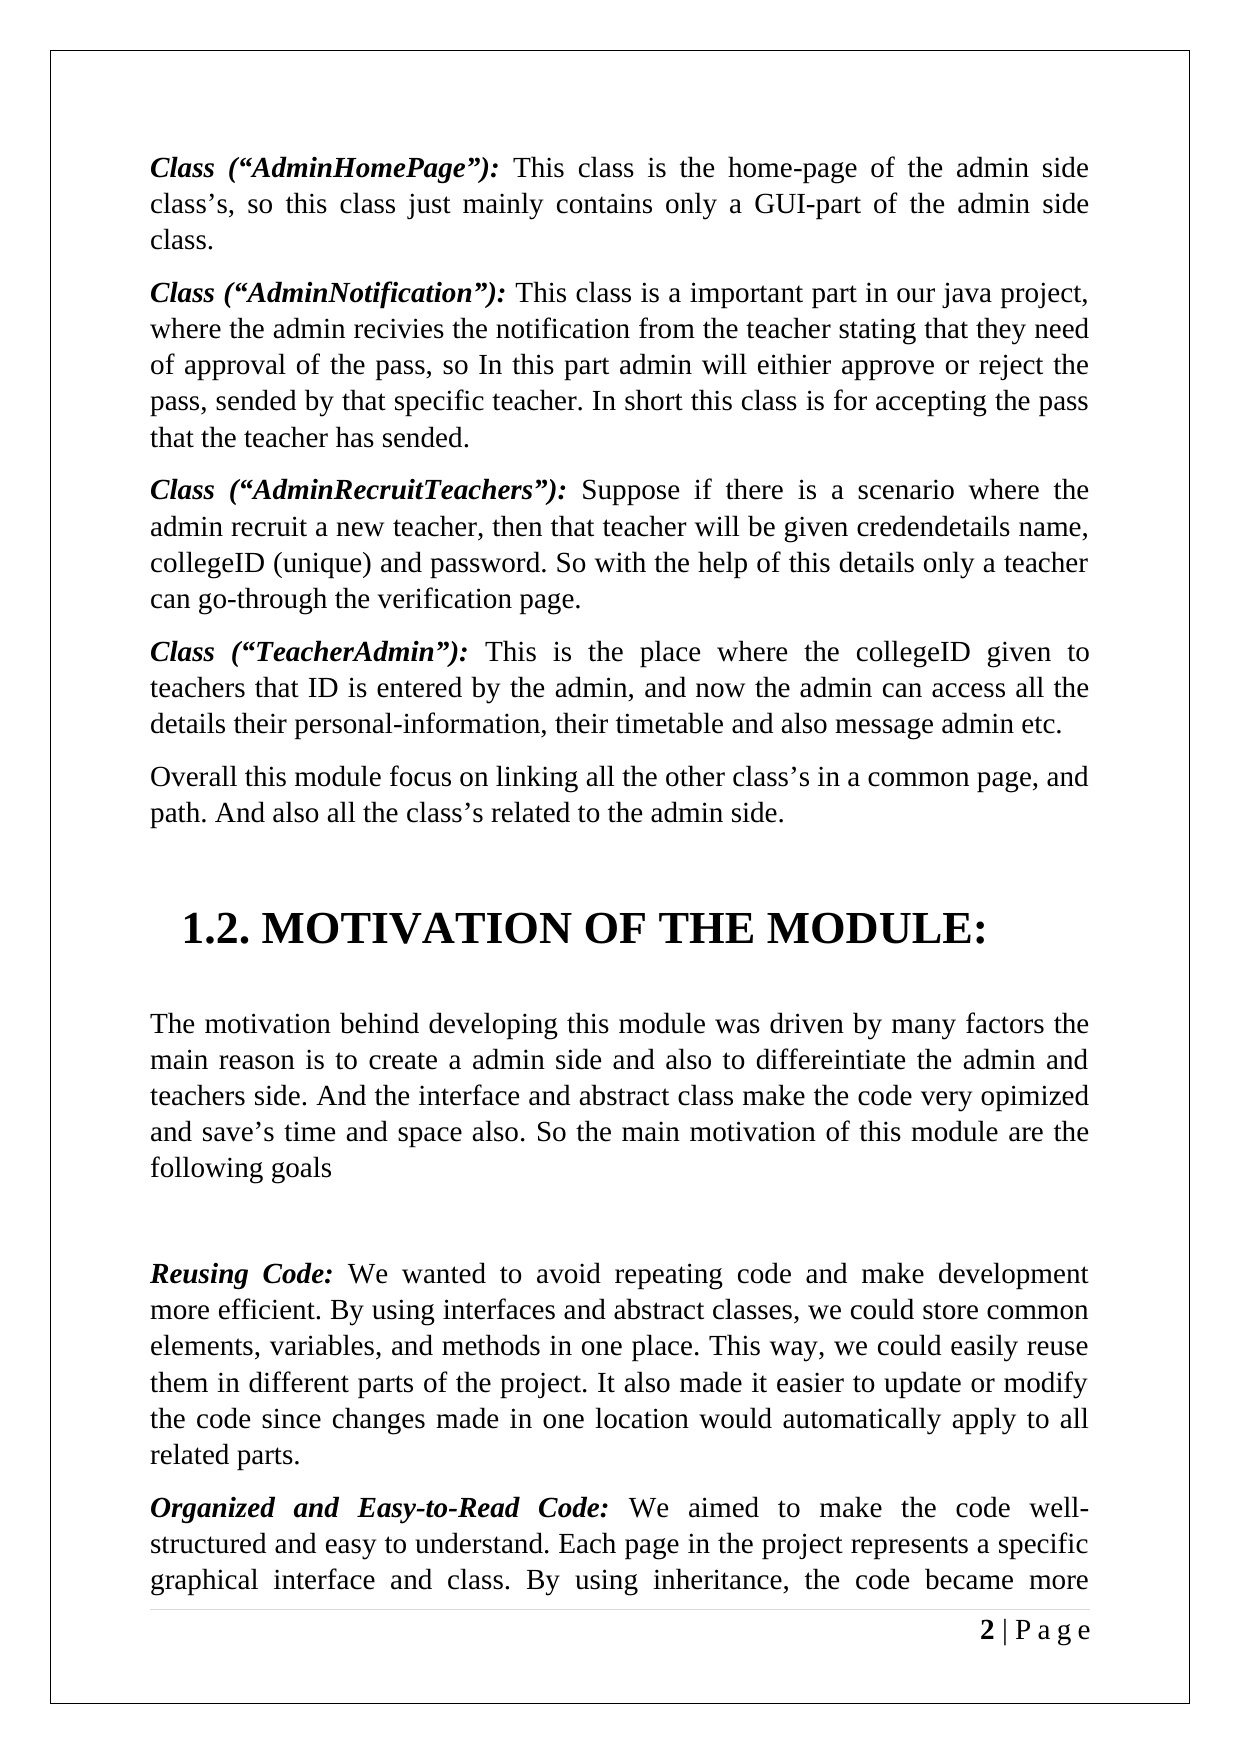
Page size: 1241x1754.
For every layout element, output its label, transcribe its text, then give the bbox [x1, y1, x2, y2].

text Class (“AdminHomePage”): This class is the home-page of the admin side class’s, so this class just mainly contains only a GUI-part of the admin side class. [150, 150, 1090, 256]
subtitle 1.2. MOTIVATION OF THE MODULE: [181, 901, 1090, 953]
text Class (“AdminRecruitTeachers”): Suppose if there is a scenario where the admin recruit a new teacher, then that teacher will be given credendetails name, collegeID (unique) and password. So with the help of this details only a teacher can go-through the verification page. [150, 472, 1090, 614]
text Class (“AdminNotification”): This class is a important part in our java project, where the admin recivies the notification from the teacher stating that they need of approval of the pass, so In this part admin will eithier approve or reject the pass, sended by that specific teacher. In short this class is for accepting the pass that the teacher has sended. [150, 275, 1090, 453]
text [150, 1490, 1090, 1596]
text The motivation behind developing this module was driven by many factors the main reason is to create a admin side and also to differeintiate the admin and teachers side. And the interface and abstract class make the code very opimized and save’s time and space also. So the main motivation of this module are the following goals [150, 1006, 1090, 1184]
text Overall this module focus on linking all the other class’s in a common page, and path. And also all the class’s related to the admin side. [150, 759, 1090, 828]
text Reusing Code: We wanted to avoid repeating code and make development more efficient. By using interfaces and abstract classes, we could store common elements, variables, and methods in one place. This way, we could easily reuse them in different parts of the project. It also made it easier to update or modify the code since changes made in one location would automatically apply to all related parts. [150, 1256, 1090, 1471]
text Class (“TeacherAdmin”): This is the place where the collegeID given to teachers that ID is entered by the admin, and now the admin can access all the details their personal-information, their timetable and also message admin etc. [150, 634, 1090, 739]
